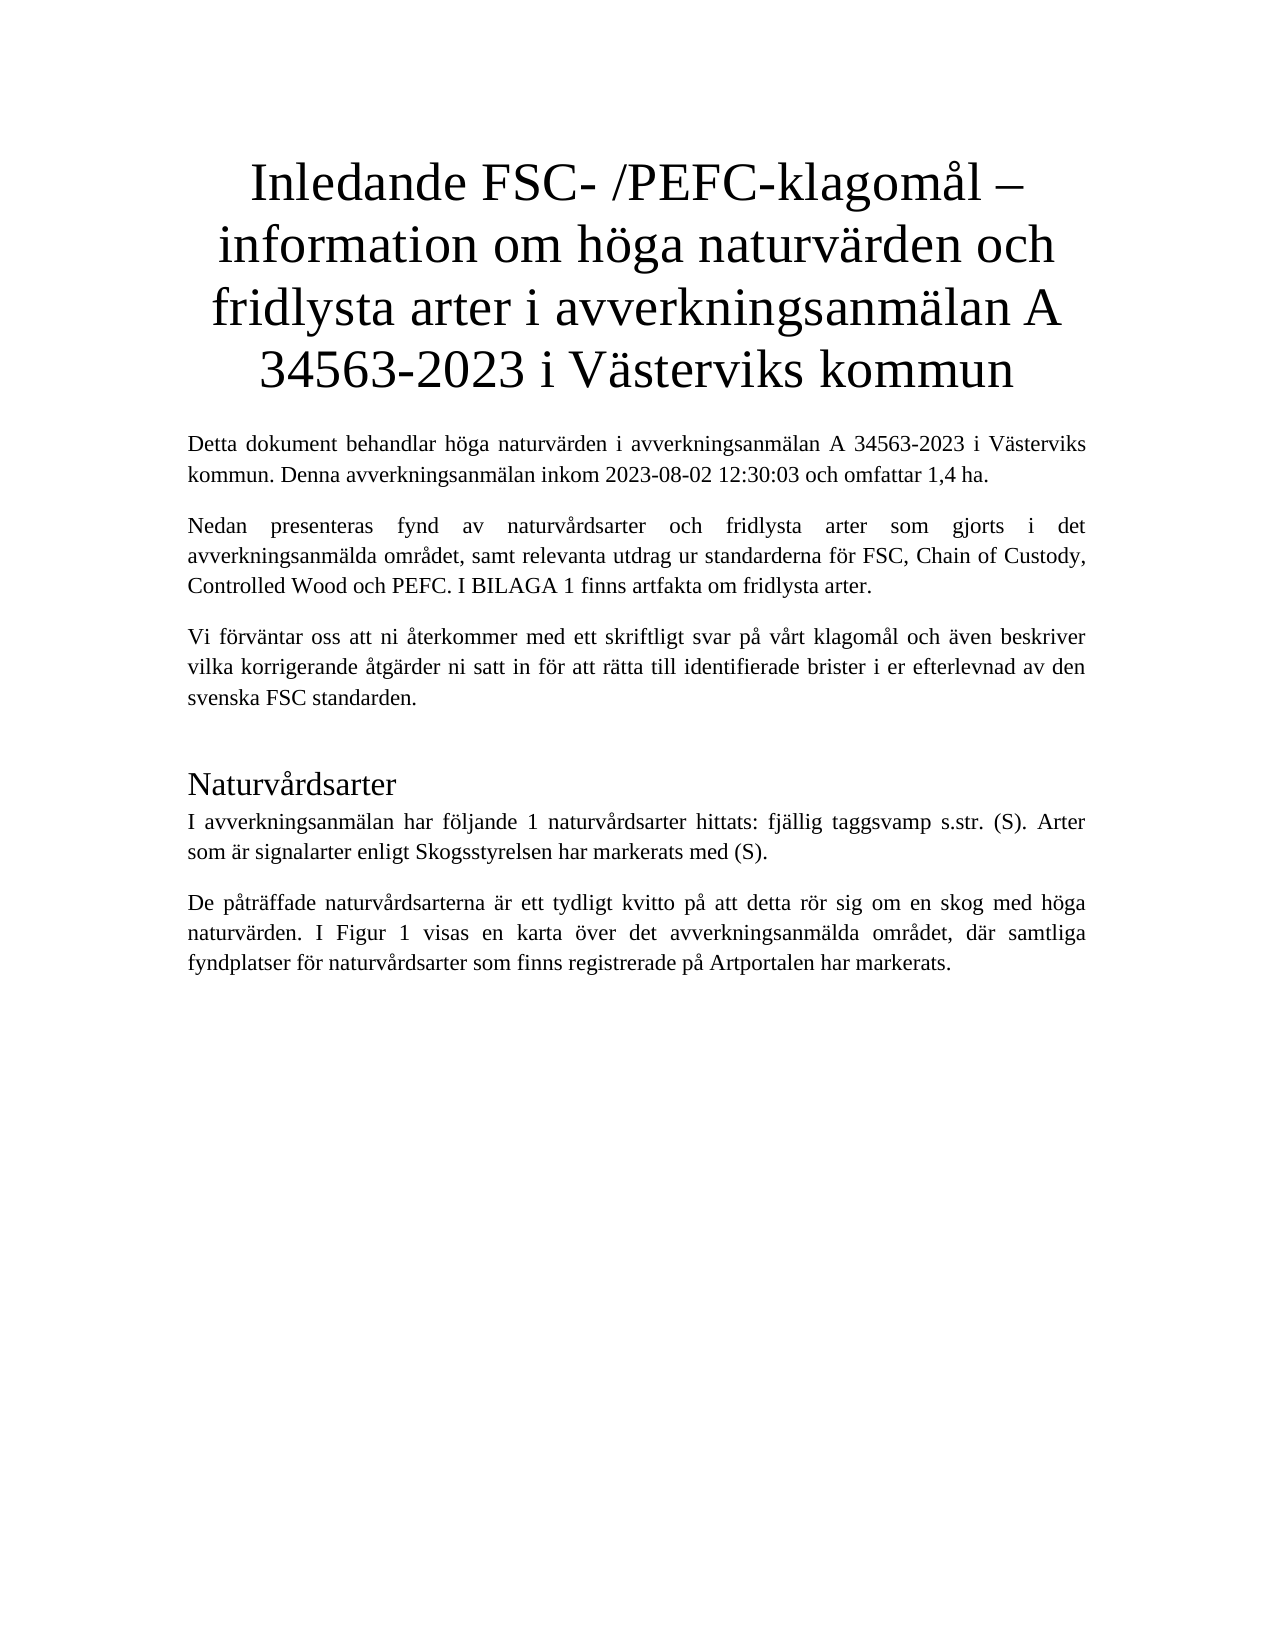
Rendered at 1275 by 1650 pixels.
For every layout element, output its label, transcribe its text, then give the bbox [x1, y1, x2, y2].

text I avverkningsanmälan har följande 1 naturvårdsarter hittats: fjällig taggsvamp s.str. (S). Arter som är signalarter enligt Skogsstyrelsen har markerats med (S). [187, 808, 1087, 864]
text Detta dokument behandlar höga naturvärden i avverkningsanmälan A 34563-2023 i Västerviks kommun. Denna avverkningsanmälan inkom 2023-08-02 12:30:03 och omfattar 1,4 ha. [187, 430, 1087, 487]
text Vi förväntar oss att ni återkommer med ett skriftligt svar på vårt klagomål och även beskriver vilka korrigerande åtgärder ni satt in för att rätta till identifierade brister i er efterlevnad av den svenska FSC standarden. [187, 623, 1087, 710]
title Inledande FSC- /PEFC-klagomål – information om höga naturvärden och fridlysta arter i avverkningsanmälan A 34563-2023 i Västerviks kommun [187, 150, 1087, 399]
text Nedan presenteras fynd av naturvårdsarter och fridlysta arter som gjorts i det avverkningsanmälda området, samt relevanta utdrag ur standarderna för FSC, Chain of Custody, Controlled Wood och PEFC. I BILAGA 1 finns artfakta om fridlysta arter. [187, 512, 1087, 598]
subtitle Naturvårdsarter [187, 764, 1087, 802]
text De påträffade naturvårdsarterna är ett tydligt kvitto på att detta rör sig om en skog med höga naturvärden. I Figur 1 visas en karta över det avverkningsanmälda området, där samtliga fyndplatser för naturvårdsarter som finns registrerade på Artportalen har markerats. [187, 889, 1087, 976]
